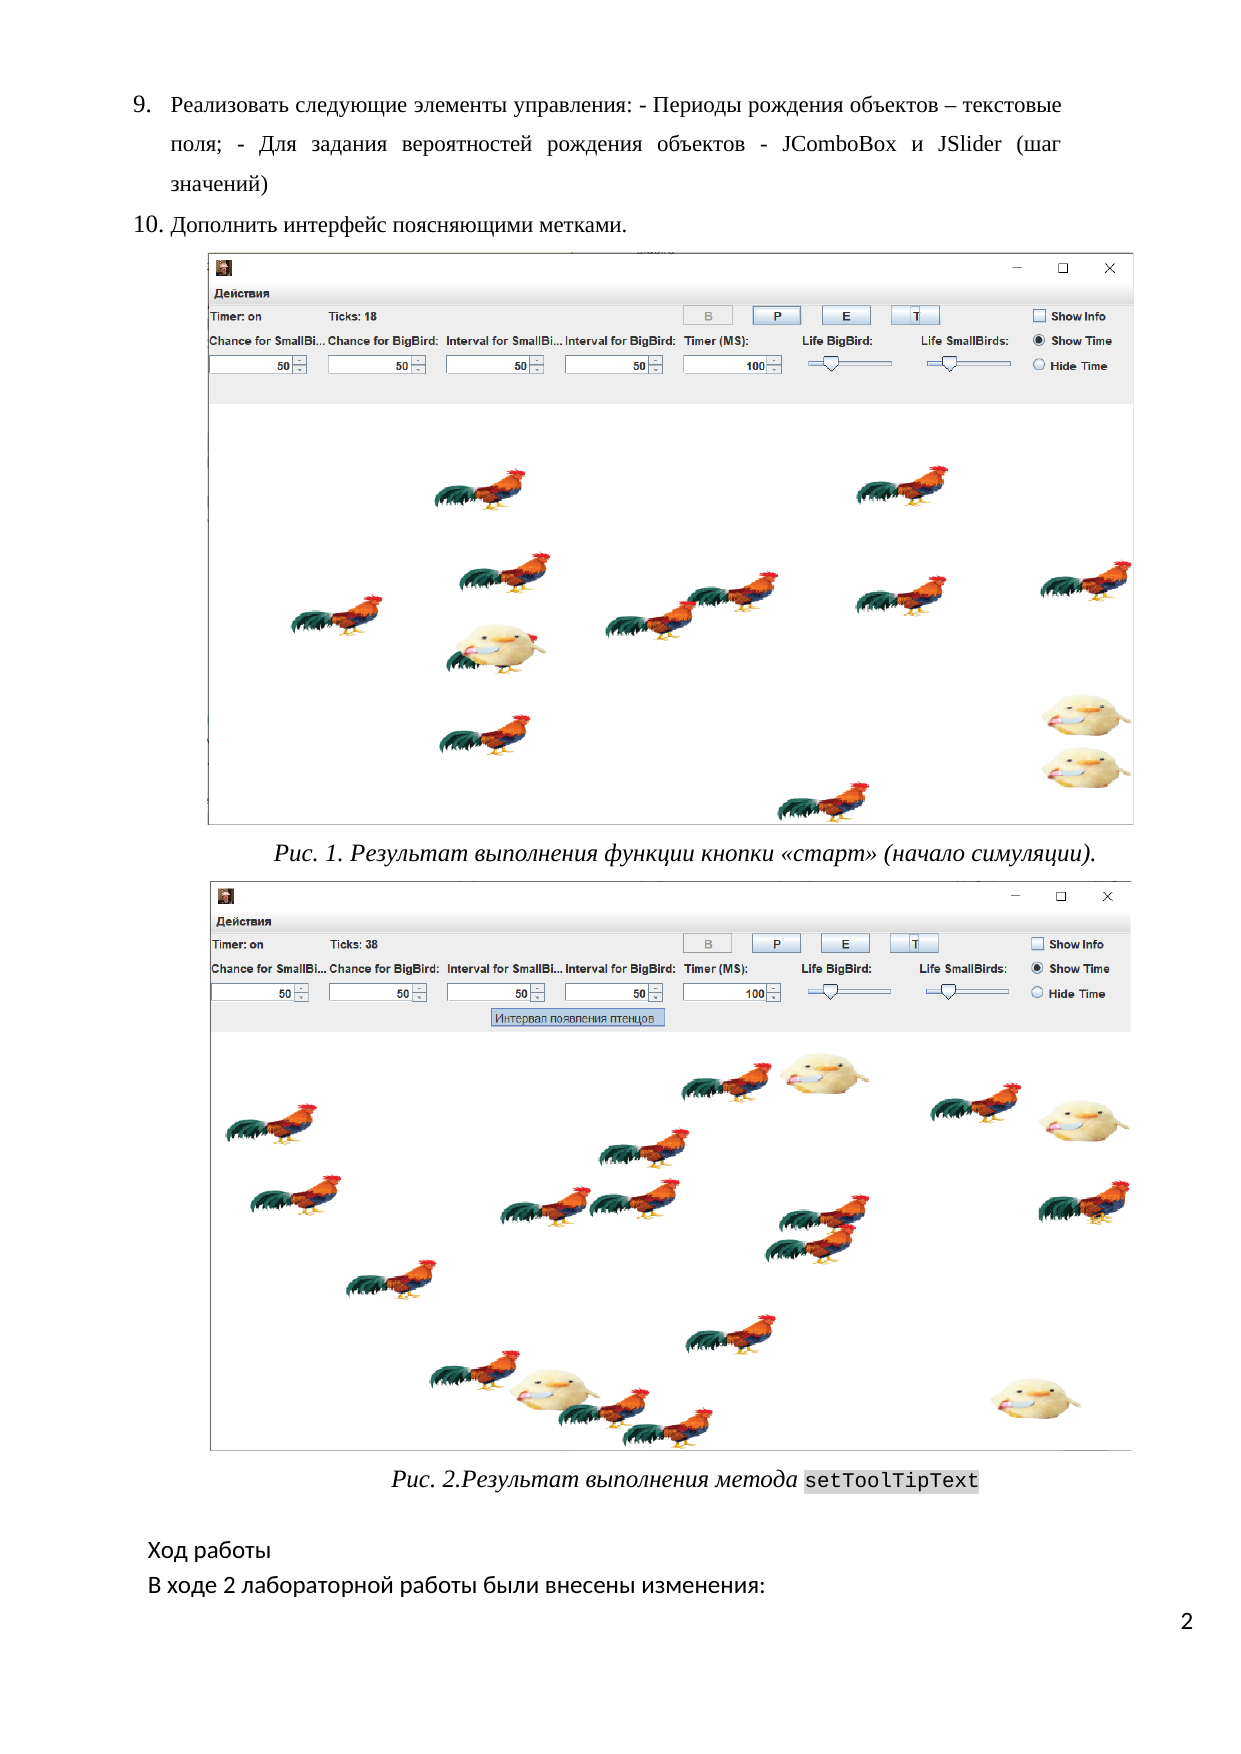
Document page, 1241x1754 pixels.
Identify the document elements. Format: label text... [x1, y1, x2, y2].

list Дополнить интерфейс поясняющими метками. [133, 209, 1063, 238]
picture [207, 252, 1134, 825]
text Рис. 1. Результат выполнения функции кнопки «старт» (начало симуляции). [148, 838, 1193, 867]
picture [209, 881, 1131, 1451]
text Рис. 2.Результат выполнения метода setToolTipText [148, 1464, 1193, 1494]
text В ходе 2 лабораторной работы были внесены изменения: [148, 1569, 1193, 1599]
list Реализовать следующие элементы управления: - Периоды рождения объектов – текстовые поля; - Для задания вероятностей рождения объектов - JComboBox и JSlider (шаг значений) [133, 89, 1063, 196]
subtitle Ход работы [148, 1534, 1193, 1564]
